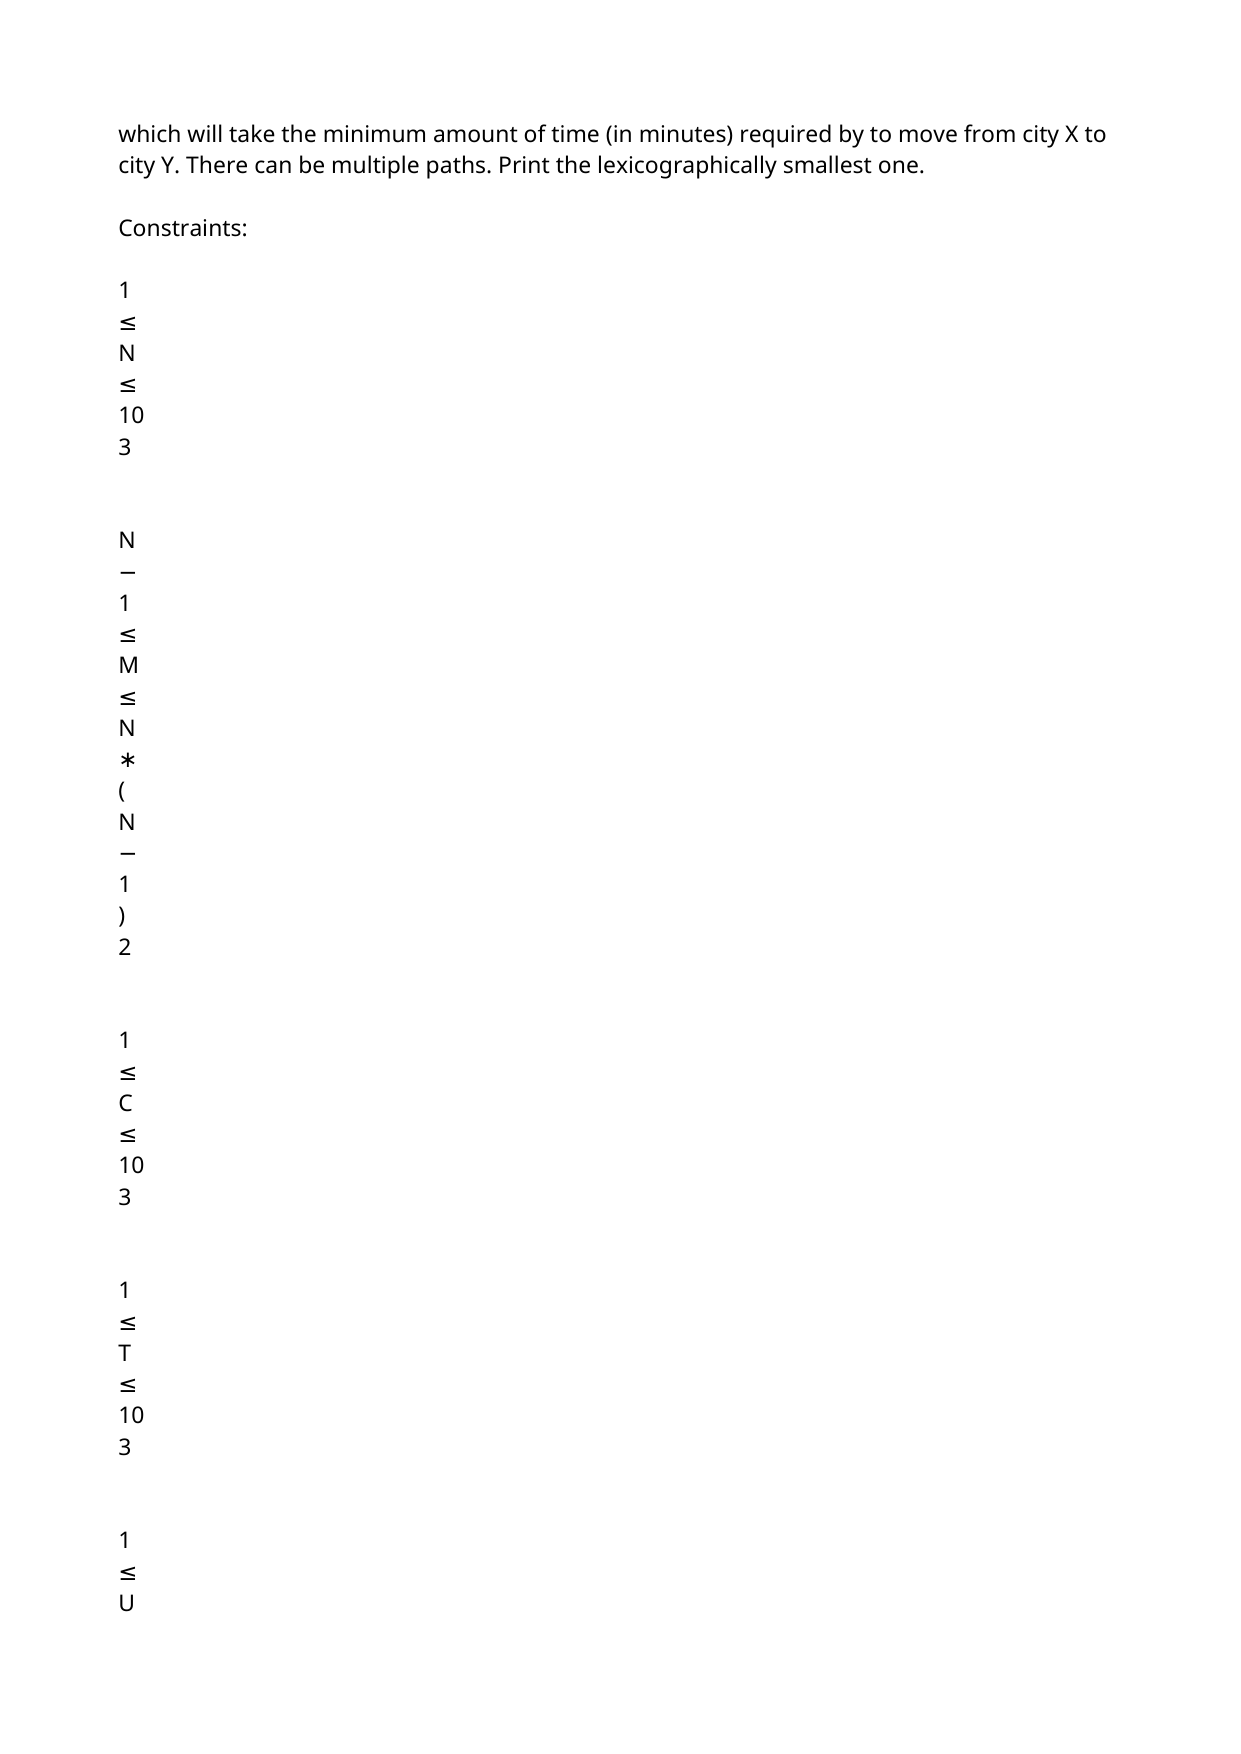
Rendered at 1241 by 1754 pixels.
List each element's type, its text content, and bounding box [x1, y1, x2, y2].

text C [118, 1087, 1122, 1118]
text N [118, 712, 1122, 743]
text ∗ [118, 743, 1122, 774]
text 1 [118, 274, 1122, 306]
text ≤ [118, 1368, 1122, 1399]
text 1 [118, 868, 1122, 899]
text ) [118, 899, 1122, 931]
text 1 [118, 1024, 1122, 1056]
text U [118, 1587, 1122, 1618]
text 3 [118, 1431, 1122, 1462]
text ≤ [118, 1118, 1122, 1149]
text ≤ [118, 1056, 1122, 1087]
text 10 [118, 399, 1122, 431]
text − [118, 556, 1122, 587]
text ≤ [118, 368, 1122, 399]
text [118, 118, 1122, 181]
text T [118, 1337, 1122, 1368]
text N [118, 524, 1122, 556]
text ≤ [118, 306, 1122, 337]
text 2 [118, 931, 1122, 962]
text 10 [118, 1149, 1122, 1181]
text N [118, 806, 1122, 837]
text N [118, 337, 1122, 368]
text 1 [118, 1524, 1122, 1556]
text ≤ [118, 1306, 1122, 1337]
text − [118, 837, 1122, 868]
text ≤ [118, 681, 1122, 712]
text Constraints: [118, 212, 1122, 243]
text ≤ [118, 1556, 1122, 1587]
text 1 [118, 1274, 1122, 1306]
text 10 [118, 1399, 1122, 1431]
text 3 [118, 1181, 1122, 1212]
text ( [118, 774, 1122, 806]
text ≤ [118, 618, 1122, 649]
text 1 [118, 587, 1122, 618]
text 3 [118, 431, 1122, 462]
text M [118, 649, 1122, 681]
